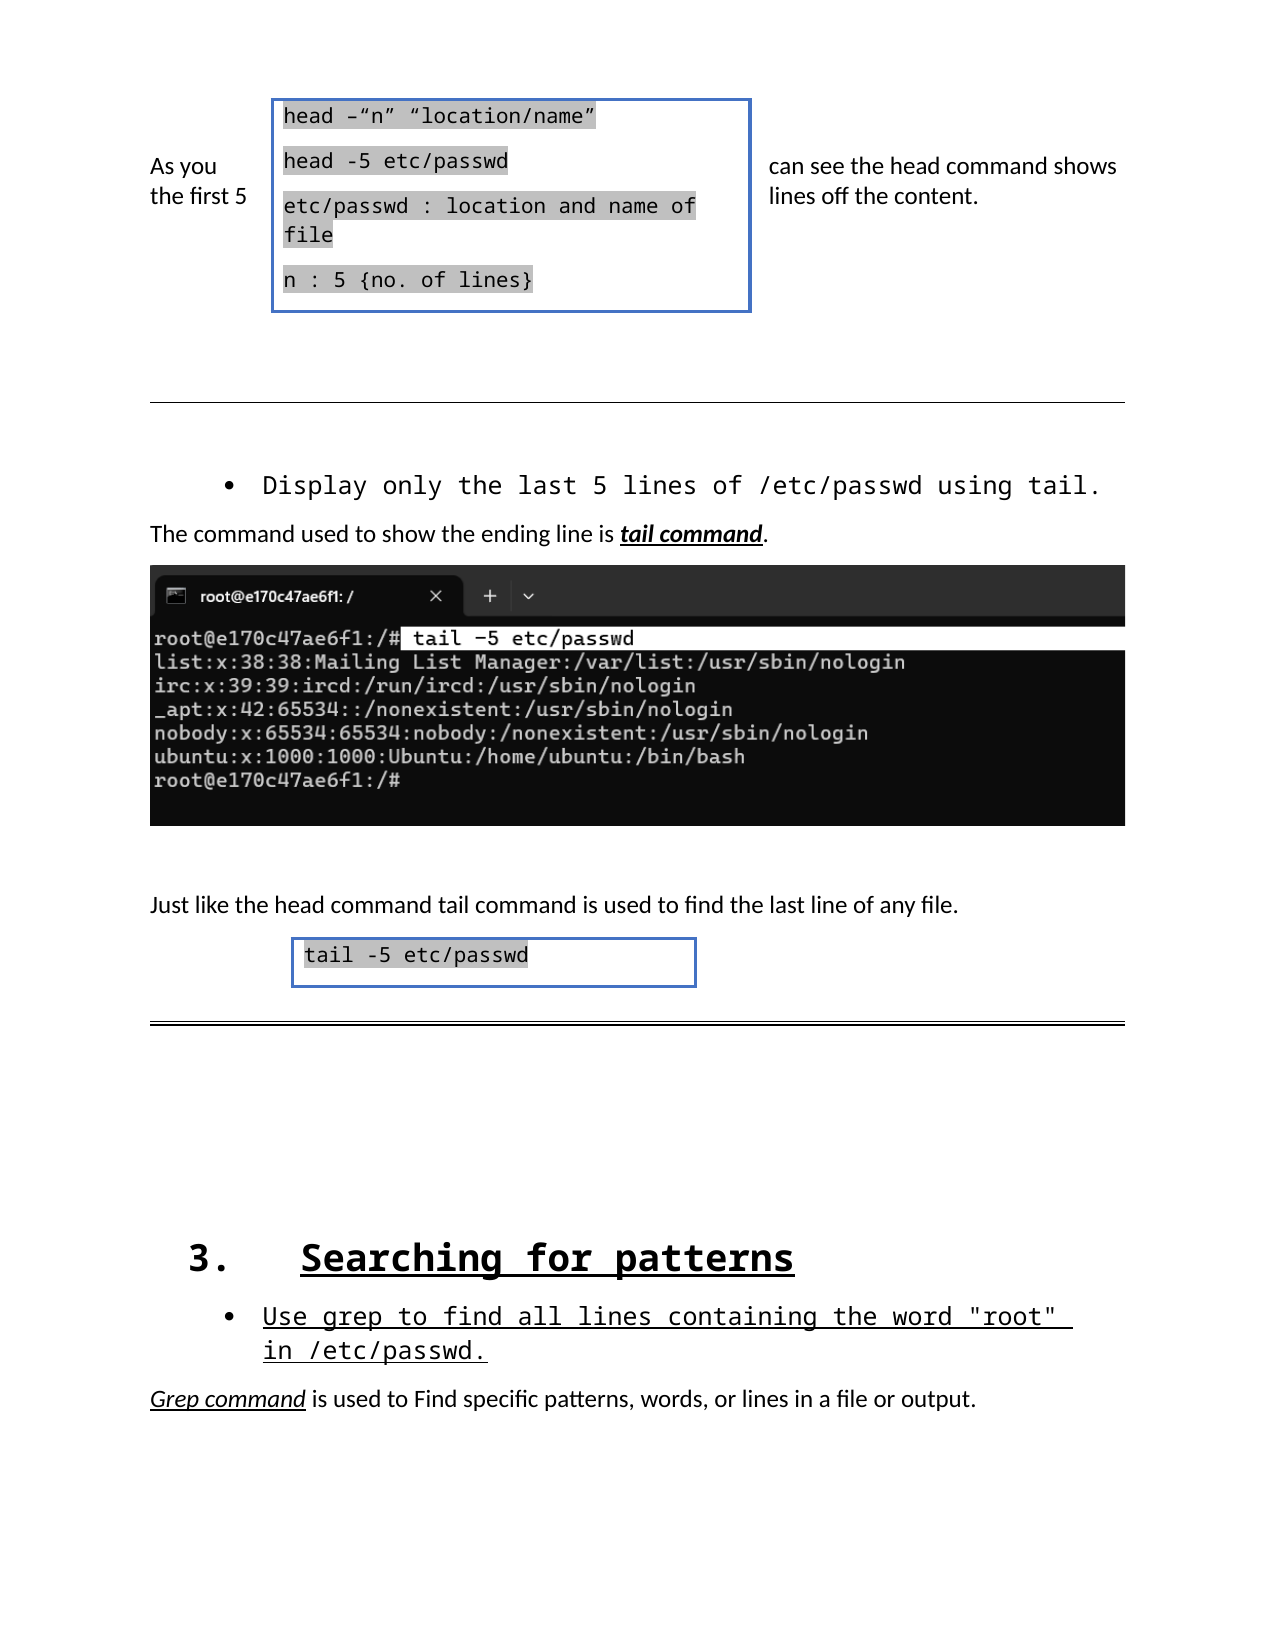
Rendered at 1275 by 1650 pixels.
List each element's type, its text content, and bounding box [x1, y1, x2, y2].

picture [150, 565, 1125, 826]
text The command used to show the ending line is tail command. [150, 518, 1125, 548]
table_header head –“n” “location/name” head -5 etc/passwd etc/passwd : location and name of file n : 5 {no. of lines} [274, 101, 748, 310]
text As you can see the head command shows the first 5 lines off the content. [752, 150, 1125, 211]
text As you can see the head command shows the first 5 lines off the content. [150, 150, 271, 211]
list Display only the last 5 lines of /etc/passwd using tail. [225, 467, 1125, 501]
text Grep command is used to Find specific patterns, words, or lines in a file or output. [150, 1383, 1125, 1414]
list Searching for patterns [187, 1231, 1125, 1282]
table_header tail -5 etc/passwd [294, 940, 694, 985]
text Just like the head command tail command is used to find the last line of any file. [150, 890, 1125, 920]
list Use grep to find all lines containing the word "root" in /etc/passwd. [225, 1299, 1125, 1367]
